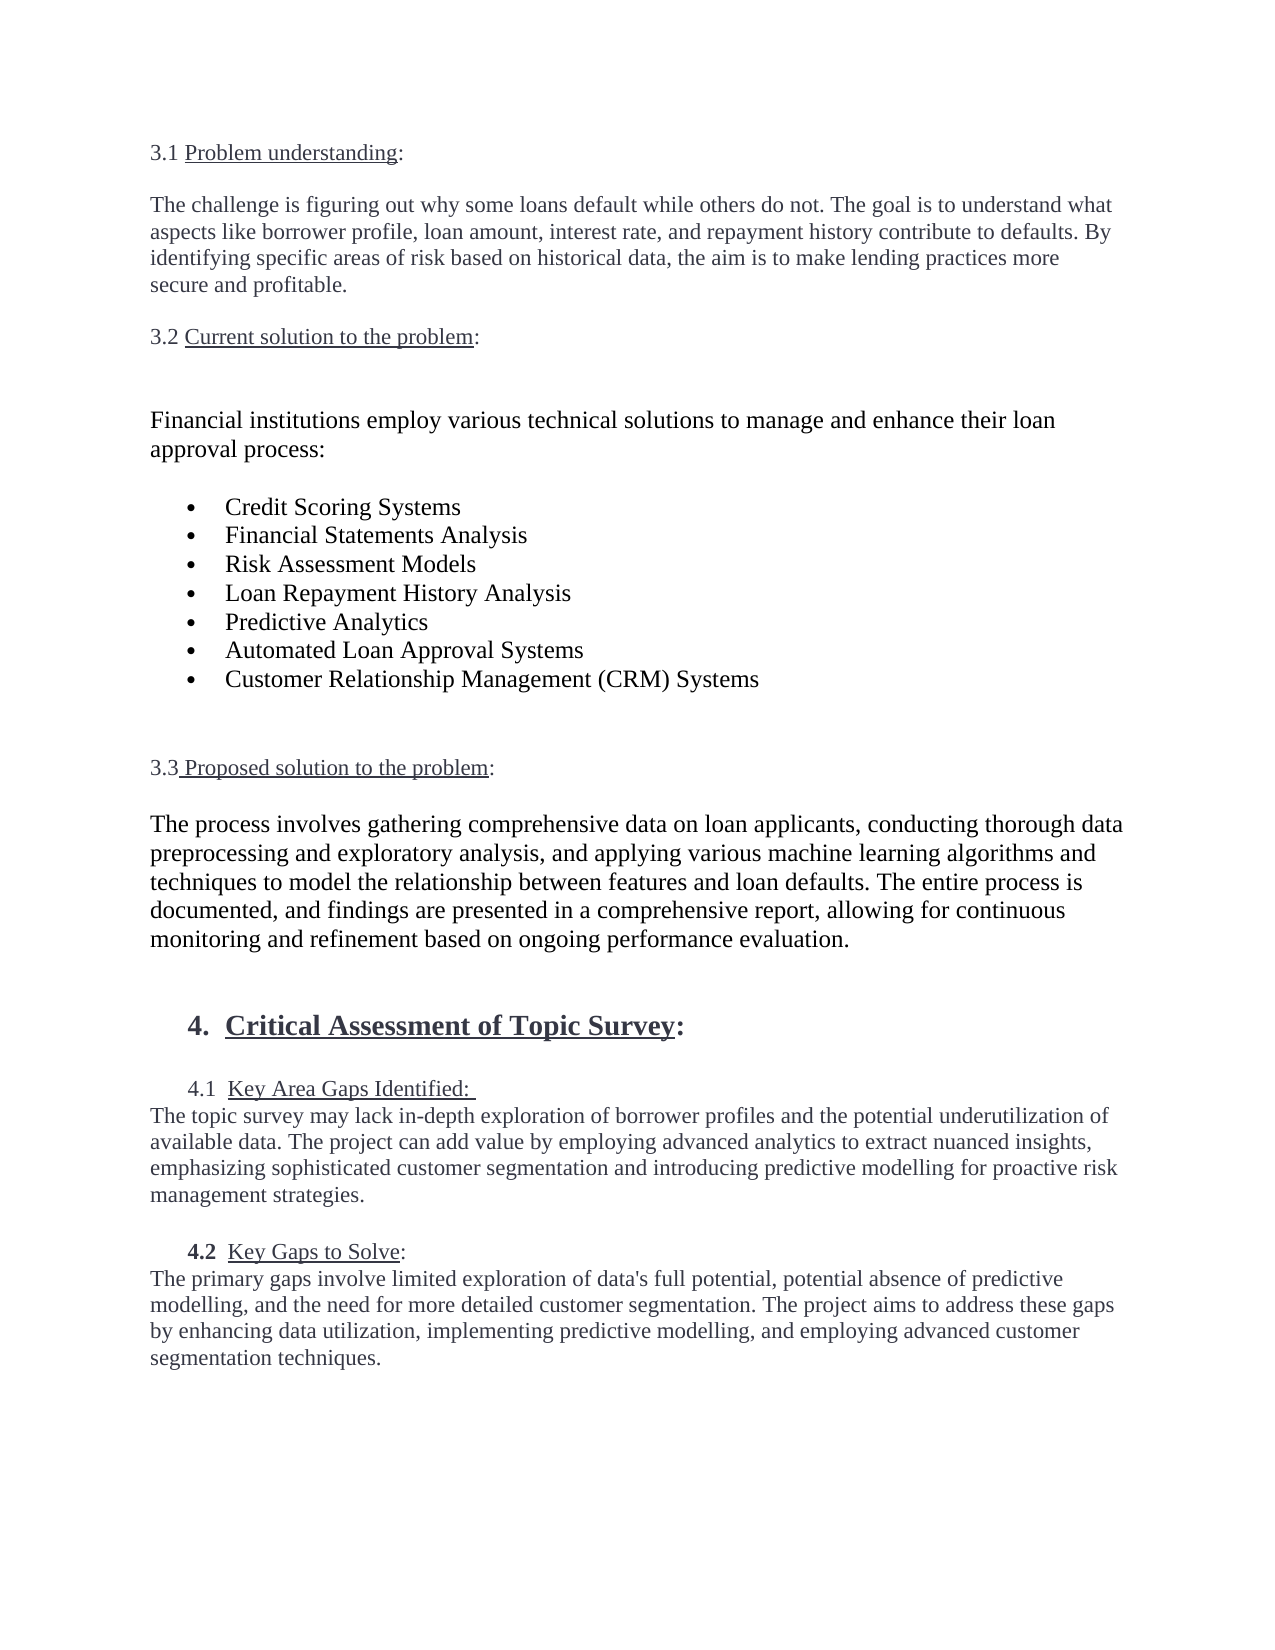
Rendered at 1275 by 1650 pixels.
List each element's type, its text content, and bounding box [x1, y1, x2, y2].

list Loan Repayment History Analysis [187, 578, 1125, 607]
list Credit Scoring Systems [187, 492, 1125, 521]
list Financial Statements Analysis [187, 521, 1125, 549]
list Customer Relationship Management (CRM) Systems [187, 664, 1125, 724]
text The primary gaps involve limited exploration of data's full potential, potential absence of predictive modelling, and the need for more detailed customer segmentation. The project aims to address these gaps by enhancing data utilization, implementing predictive modelling, and employing advanced customer segmentation techniques. [150, 1265, 1125, 1428]
list Key Gaps to Solve: [187, 1238, 1125, 1265]
text Financial institutions employ various technical solutions to manage and enhance their loan approval process: [150, 405, 1125, 463]
text 3.1 Problem understanding: [150, 139, 1125, 165]
text The process involves gathering comprehensive data on loan applicants, conducting thorough data preprocessing and exploratory analysis, and applying various machine learning algorithms and techniques to model the relationship between features and loan defaults. The entire process is documented, and findings are presented in a comprehensive report, allowing for continuous monitoring and refinement based on ongoing performance evaluation. [150, 809, 1125, 953]
text 3.3 Proposed solution to the problem: [150, 753, 1125, 780]
list Key Area Gaps Identified: [187, 1075, 1125, 1102]
list Risk Assessment Models [187, 549, 1125, 578]
text The topic survey may lack in-depth exploration of borrower profiles and the potential underutilization of available data. The project can add value by employing advanced analytics to extract nuanced insights, emphasizing sophisticated customer segmentation and introducing predictive modelling for proactive risk management strategies. [150, 1102, 1125, 1238]
list Predictive Analytics [187, 607, 1125, 636]
list Critical Assessment of Topic Survey: [187, 1008, 1125, 1042]
list Automated Loan Approval Systems [187, 636, 1125, 664]
text The challenge is figuring out why some loans default while others do not. The goal is to understand what aspects like borrower profile, loan amount, interest rate, and repayment history contribute to defaults. By identifying specific areas of risk based on historical data, the aim is to make lending practices more secure and profitable. 3.2 Current solution to the problem: [150, 192, 1125, 350]
